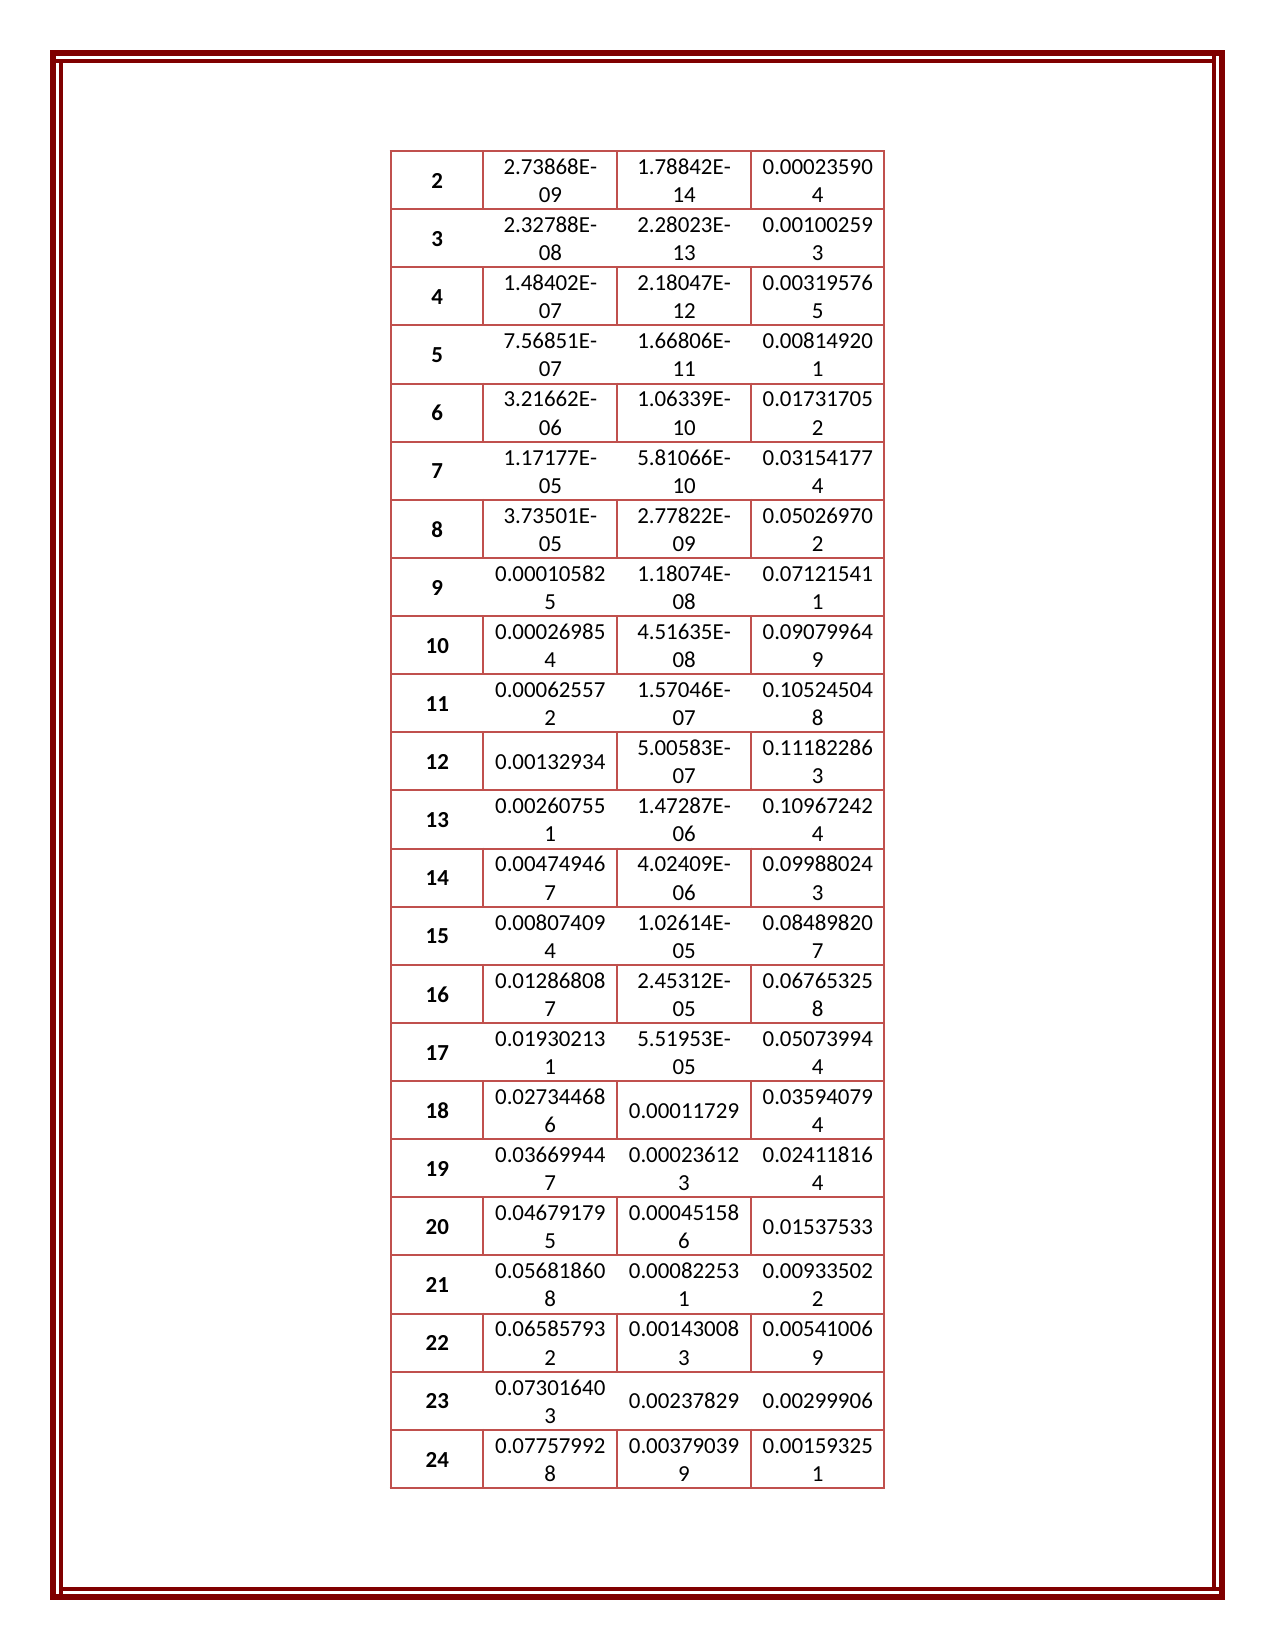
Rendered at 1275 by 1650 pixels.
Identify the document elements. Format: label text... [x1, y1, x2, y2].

table_cell 2.77822E-09 [618, 501, 750, 557]
table_cell 5.00583E-07 [618, 733, 750, 789]
table_cell 0.00011729 [618, 1082, 750, 1138]
table_cell 0.004749467 [484, 850, 616, 906]
table_cell 0.000625572 [483, 675, 617, 731]
table_cell 1.06339E-10 [618, 385, 750, 441]
table_cell 6 [392, 385, 482, 441]
table_cell 24 [392, 1431, 482, 1487]
table_cell 10 [392, 617, 482, 673]
table_cell 4.51635E-08 [618, 617, 750, 673]
table_cell 0.001593251 [752, 1431, 883, 1487]
table_cell 0.111822863 [752, 733, 883, 789]
table_cell 0.046791795 [484, 1198, 616, 1254]
table_cell 0.050269702 [752, 501, 883, 557]
table_cell 0.067653258 [752, 966, 883, 1022]
table_cell 0.071215411 [751, 559, 883, 615]
table_cell 3.73501E-05 [484, 501, 616, 557]
table_cell 0.000236123 [617, 1140, 751, 1196]
table_cell 3.21662E-06 [484, 385, 616, 441]
table_cell 0.056818608 [483, 1256, 617, 1312]
table_cell 0.008074094 [483, 908, 617, 964]
table_cell 5 [392, 326, 483, 382]
table_cell 0.001430083 [618, 1315, 750, 1371]
table_cell 0.000451586 [618, 1198, 750, 1254]
table_cell 0.105245048 [751, 675, 883, 731]
table_cell 2.73868E-09 [484, 152, 616, 208]
table_cell 0.109672424 [751, 791, 883, 847]
table_cell 3 [392, 210, 483, 266]
table_cell 0.000235904 [752, 152, 883, 208]
table_cell 0.084898207 [751, 908, 883, 964]
table_cell 18 [392, 1082, 482, 1138]
table_cell 0.031541774 [751, 443, 883, 499]
table_cell 0.090799649 [752, 617, 883, 673]
table_cell 0.000105825 [483, 559, 617, 615]
table_cell 0.073016403 [483, 1373, 617, 1429]
table_cell 0.00237829 [617, 1373, 751, 1429]
table_cell 2.32788E-08 [483, 210, 617, 266]
table_cell 1.66806E-11 [617, 326, 751, 382]
table_cell 0.001002593 [751, 210, 883, 266]
table_cell 0.024118164 [751, 1140, 883, 1196]
table_cell 0.019302131 [483, 1024, 617, 1080]
table_cell 7 [392, 443, 483, 499]
table_cell 1.78842E-14 [618, 152, 750, 208]
table_cell 22 [392, 1315, 482, 1371]
table_cell 2 [392, 152, 482, 208]
table_cell 0.012868087 [484, 966, 616, 1022]
table_cell 0.035940794 [752, 1082, 883, 1138]
table_cell 1.47287E-06 [617, 791, 751, 847]
table_cell 15 [392, 908, 483, 964]
table_cell 20 [392, 1198, 482, 1254]
table_cell 1.57046E-07 [617, 675, 751, 731]
table_cell 0.00132934 [484, 733, 616, 789]
table_cell 0.017317052 [752, 385, 883, 441]
table_cell 12 [392, 733, 482, 789]
table_cell 2.45312E-05 [618, 966, 750, 1022]
table_cell 19 [392, 1140, 483, 1196]
table_cell 8 [392, 501, 482, 557]
table_cell 5.51953E-05 [617, 1024, 751, 1080]
table_cell 9 [392, 559, 483, 615]
table_cell 0.000269854 [484, 617, 616, 673]
table_cell 0.000822531 [617, 1256, 751, 1312]
table_cell 0.036699447 [483, 1140, 617, 1196]
table_cell 16 [392, 966, 482, 1022]
table_cell 11 [392, 675, 483, 731]
table_cell 1.02614E-05 [617, 908, 751, 964]
table_cell 4.02409E-06 [618, 850, 750, 906]
table_cell 17 [392, 1024, 483, 1080]
table_cell 0.008149201 [751, 326, 883, 382]
table_cell 0.003195765 [752, 268, 883, 324]
table_cell 1.17177E-05 [483, 443, 617, 499]
table_cell 0.003790399 [618, 1431, 750, 1487]
table_cell 0.050739944 [751, 1024, 883, 1080]
table_cell 0.00299906 [751, 1373, 883, 1429]
table_cell 0.009335022 [751, 1256, 883, 1312]
table_cell 4 [392, 268, 482, 324]
table_cell 21 [392, 1256, 483, 1312]
table_cell 13 [392, 791, 483, 847]
table_cell 0.002607551 [483, 791, 617, 847]
table_cell 7.56851E-07 [483, 326, 617, 382]
table_cell 0.077579928 [484, 1431, 616, 1487]
table_cell 0.027344686 [484, 1082, 616, 1138]
table_cell 2.28023E-13 [617, 210, 751, 266]
table_cell 0.01537533 [752, 1198, 883, 1254]
table_cell 0.099880243 [752, 850, 883, 906]
table_cell 14 [392, 850, 482, 906]
table_cell 0.065857932 [484, 1315, 616, 1371]
table_cell 1.48402E-07 [484, 268, 616, 324]
table_cell 1.18074E-08 [617, 559, 751, 615]
table_cell 5.81066E-10 [617, 443, 751, 499]
table_cell 0.005410069 [752, 1315, 883, 1371]
table_cell 2.18047E-12 [618, 268, 750, 324]
table_cell 23 [392, 1373, 483, 1429]
